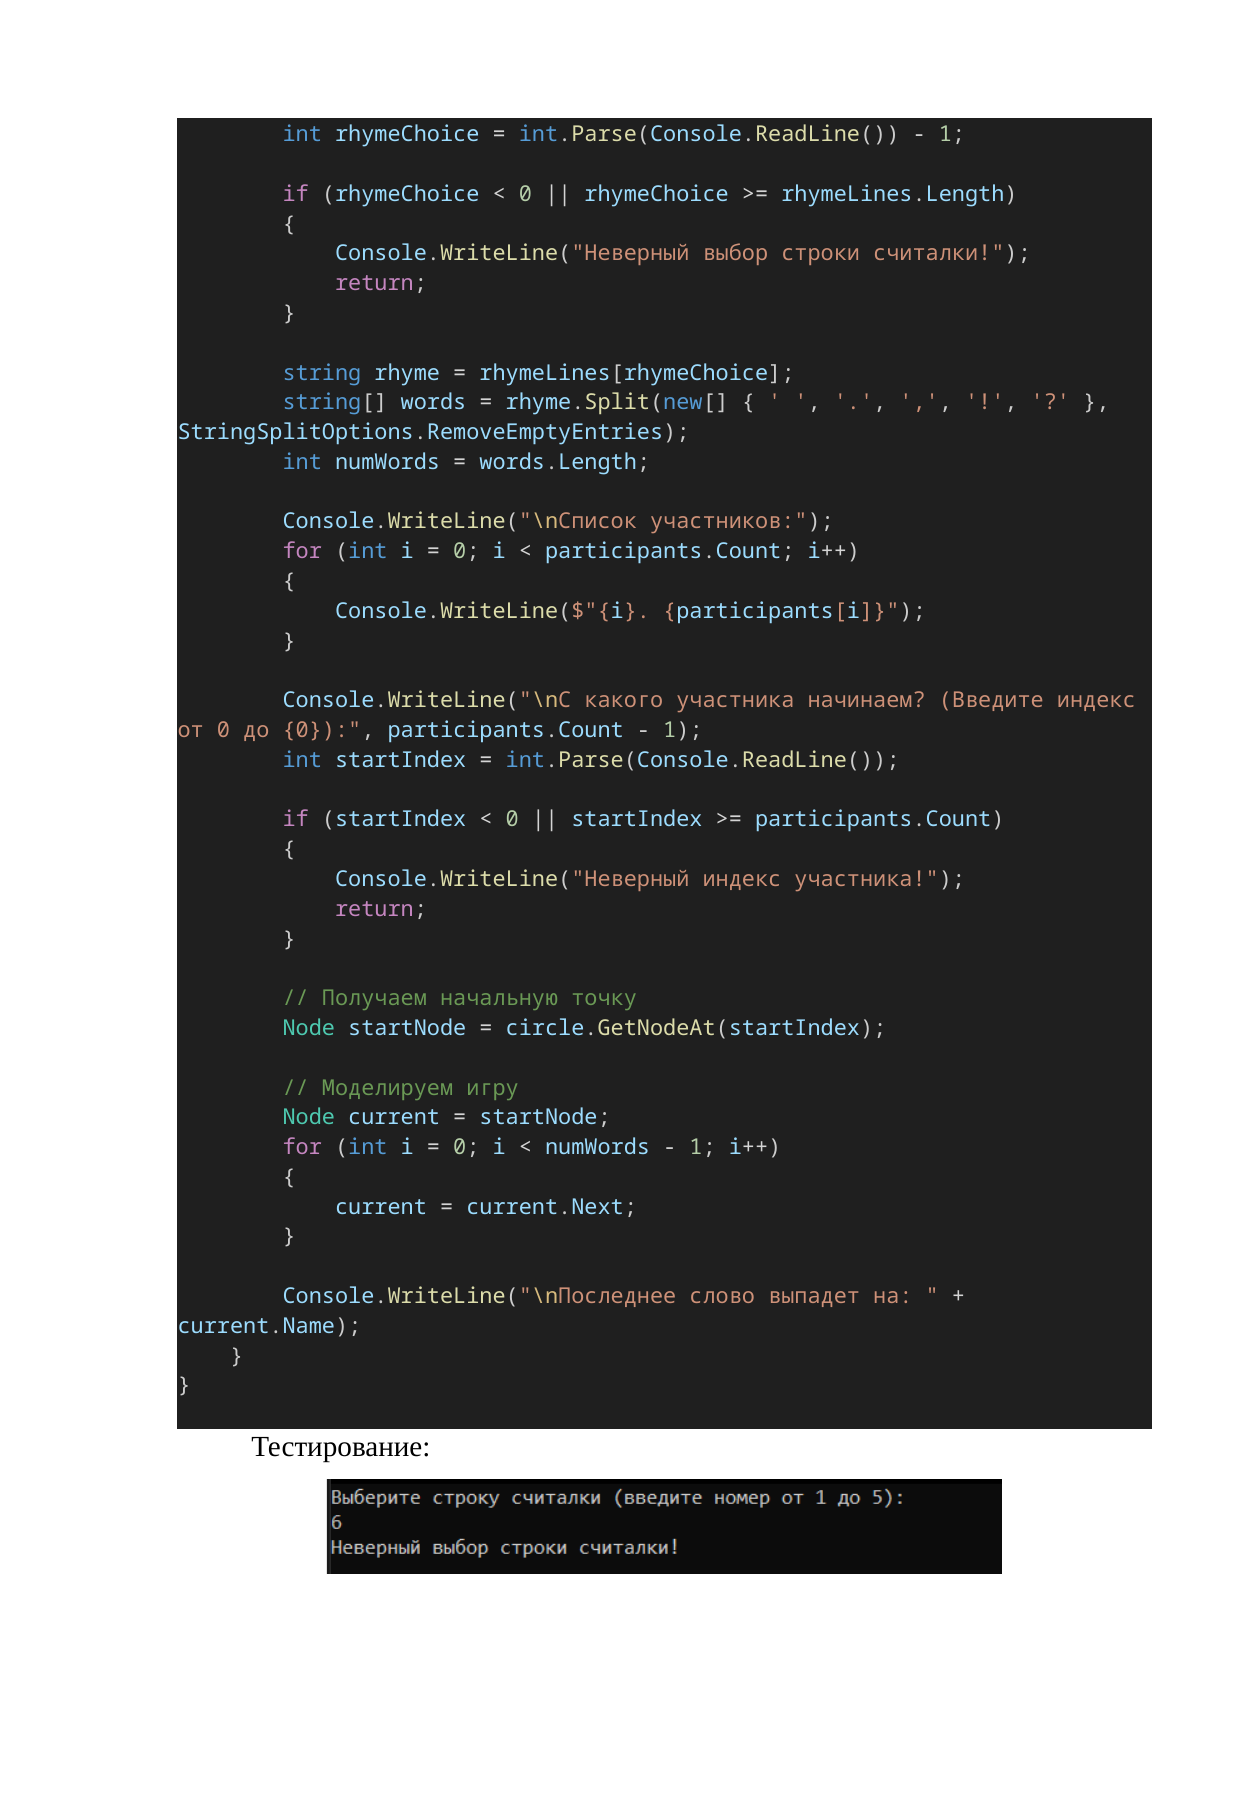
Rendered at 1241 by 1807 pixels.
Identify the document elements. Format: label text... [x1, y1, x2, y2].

text int numWords = words.Length; [177, 446, 1152, 476]
text return; [177, 893, 1152, 922]
text Console.WriteLine("Неверный выбор строки считалки!"); [177, 237, 1152, 267]
text int startIndex = int.Parse(Console.ReadLine()); [177, 744, 1152, 773]
text current = current.Next; [177, 1191, 1152, 1220]
text // Моделируем игру [177, 1071, 1152, 1101]
text } [177, 1220, 1152, 1250]
text int rhymeChoice = int.Parse(Console.ReadLine()) - 1; [177, 118, 1152, 148]
text { [177, 565, 1152, 595]
text Node current = startNode; [177, 1101, 1152, 1131]
text { [177, 1161, 1152, 1191]
text if (rhymeChoice < 0 || rhymeChoice >= rhymeLines.Length) [177, 178, 1152, 207]
text Console.WriteLine("\nПоследнее слово выпадет на: " + current.Name); [177, 1280, 1152, 1339]
text Тестирование: [177, 1429, 1152, 1462]
text } [177, 297, 1152, 327]
text Console.WriteLine("\nСписок участников:"); [177, 505, 1152, 535]
text } [177, 624, 1152, 654]
text Console.WriteLine("\nС какого участника начинаем? (Введите индекс от 0 до {0}):", participants.Count - 1); [177, 684, 1152, 744]
text if (startIndex < 0 || startIndex >= participants.Count) [177, 803, 1152, 833]
text } [177, 1369, 1152, 1399]
text for (int i = 0; i < participants.Count; i++) [177, 535, 1152, 565]
picture [326, 1479, 1002, 1574]
text string rhyme = rhymeLines[rhymeChoice]; [177, 356, 1152, 386]
text } [177, 1339, 1152, 1369]
text // Получаем начальную точку [177, 982, 1152, 1012]
text { [177, 833, 1152, 863]
text Console.WriteLine($"{i}. {participants[i]}"); [177, 595, 1152, 624]
text { [177, 207, 1152, 237]
text } [177, 922, 1152, 952]
text Console.WriteLine("Неверный индекс участника!"); [177, 863, 1152, 893]
text return; [177, 267, 1152, 297]
text for (int i = 0; i < numWords - 1; i++) [177, 1131, 1152, 1161]
text string[] words = rhyme.Split(new[] { ' ', '.', ',', '!', '?' }, StringSplitOptions.RemoveEmptyEntries); [177, 386, 1152, 446]
text Node startNode = circle.GetNodeAt(startIndex); [177, 1012, 1152, 1042]
